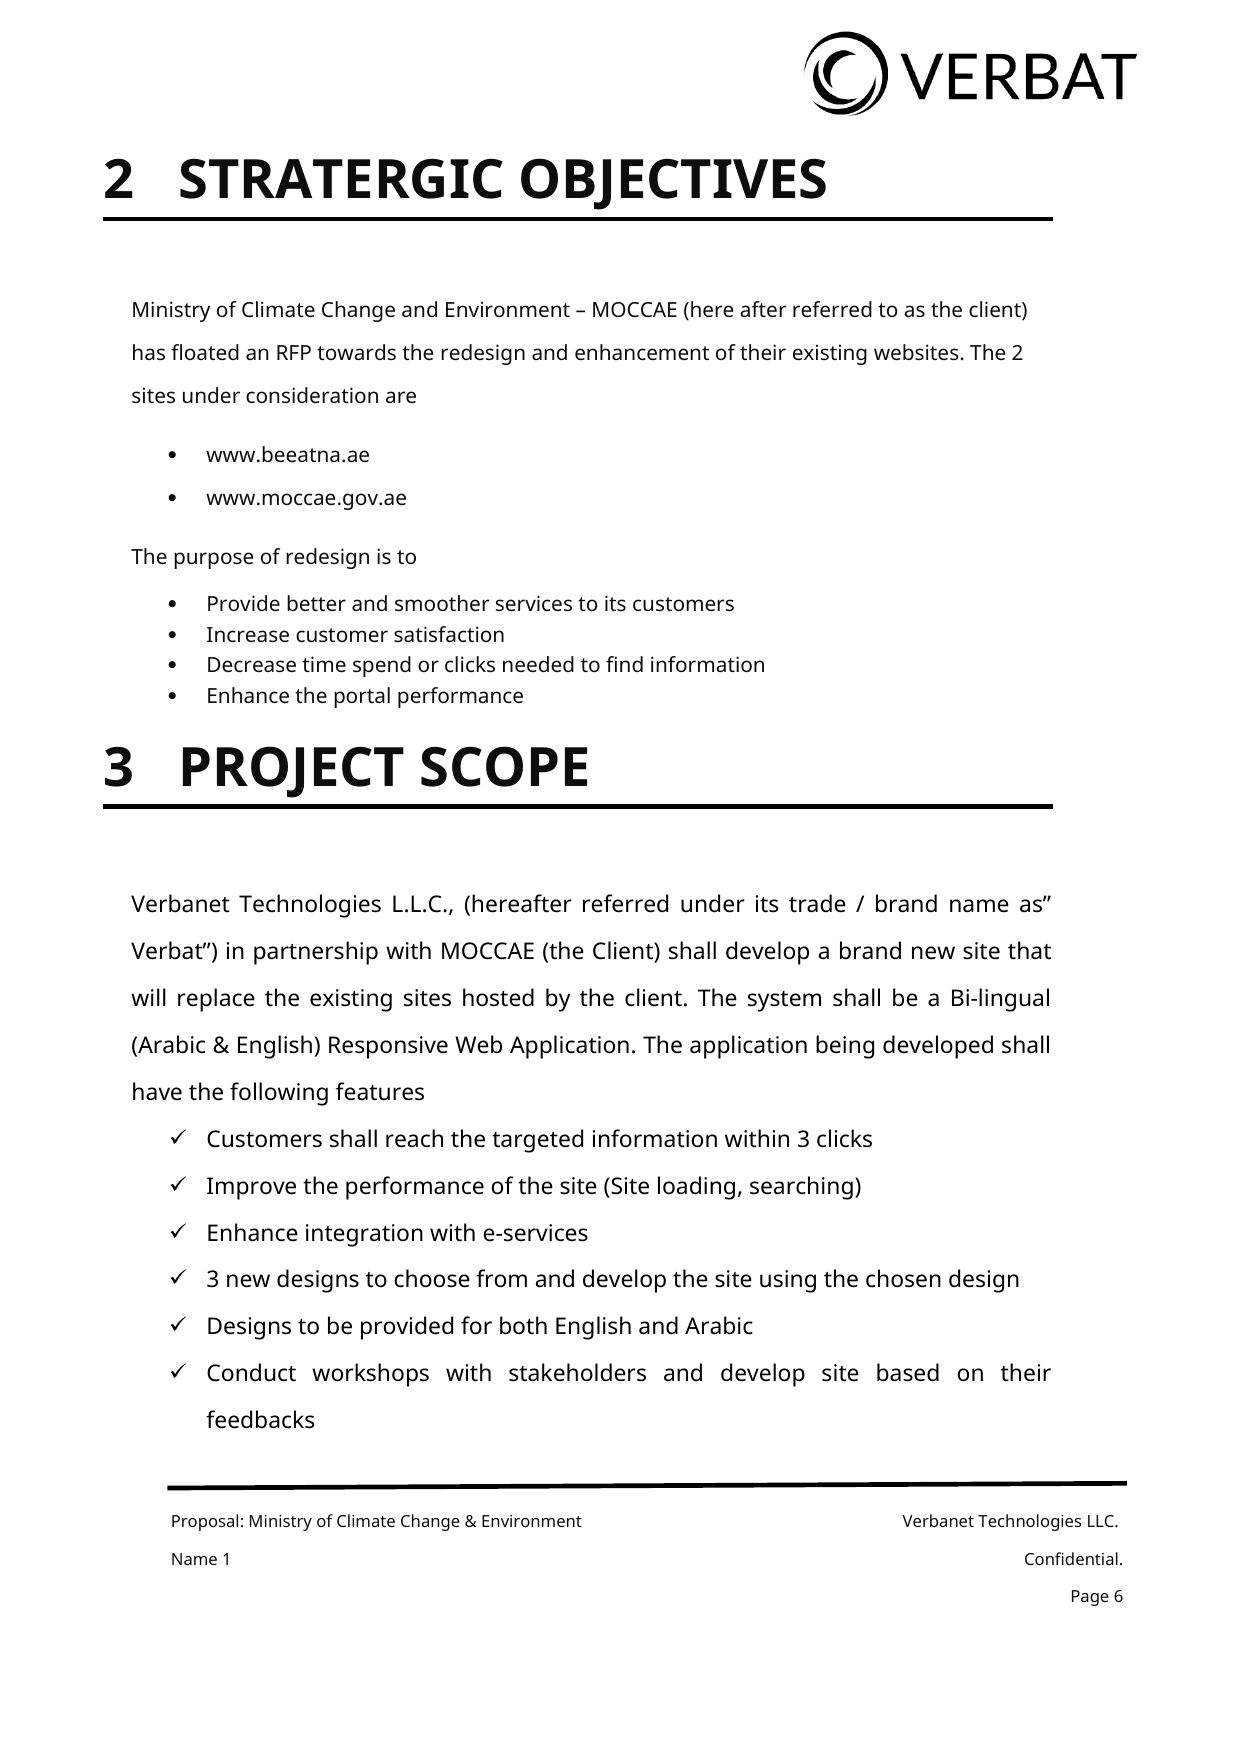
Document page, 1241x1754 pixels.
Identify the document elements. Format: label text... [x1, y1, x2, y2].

list Designs to be provided for both English and Arabic [169, 1310, 1053, 1341]
picture [800, 27, 1138, 116]
list Decrease time spend or clicks needed to find information [169, 650, 1053, 679]
list Enhance the portal performance [169, 681, 1053, 709]
text Verbanet Technologies L.L.C., (hereafter referred under its trade / brand name as” Verbat”) in partnership with MOCCAE (the Client) shall develop a brand new site that will replace the existing sites hosted by the client. The system shall be a Bi-lingual (Arabic & English) Responsive Web Application. The application being developed shall have the following features [131, 888, 1053, 1107]
list Customers shall reach the targeted information within 3 clicks [169, 1123, 1053, 1154]
list www.moccae.gov.ae [169, 483, 1053, 511]
subtitle STRATERGIC OBJECTIVES [103, 141, 1053, 217]
list Enhance integration with e-services [169, 1216, 1053, 1248]
list Improve the performance of the site (Site loading, searching) [169, 1169, 1053, 1201]
list www.beeatna.ae [169, 440, 1053, 468]
list Increase customer satisfaction [169, 620, 1053, 648]
text Ministry of Climate Change and Environment – MOCCAE (here after referred to as the client) has floated an RFP towards the redesign and enhancement of their existing websites. The 2 sites under consideration are [131, 296, 1053, 409]
list 3 new designs to choose from and develop the site using the chosen design [169, 1263, 1053, 1294]
subtitle PROJECT SCOPE [103, 728, 1053, 804]
list Provide better and smoother services to its customers [169, 589, 1053, 618]
list Conduct workshops with stakeholders and develop site based on their feedbacks [169, 1357, 1053, 1435]
text The purpose of redesign is to [131, 542, 1053, 570]
